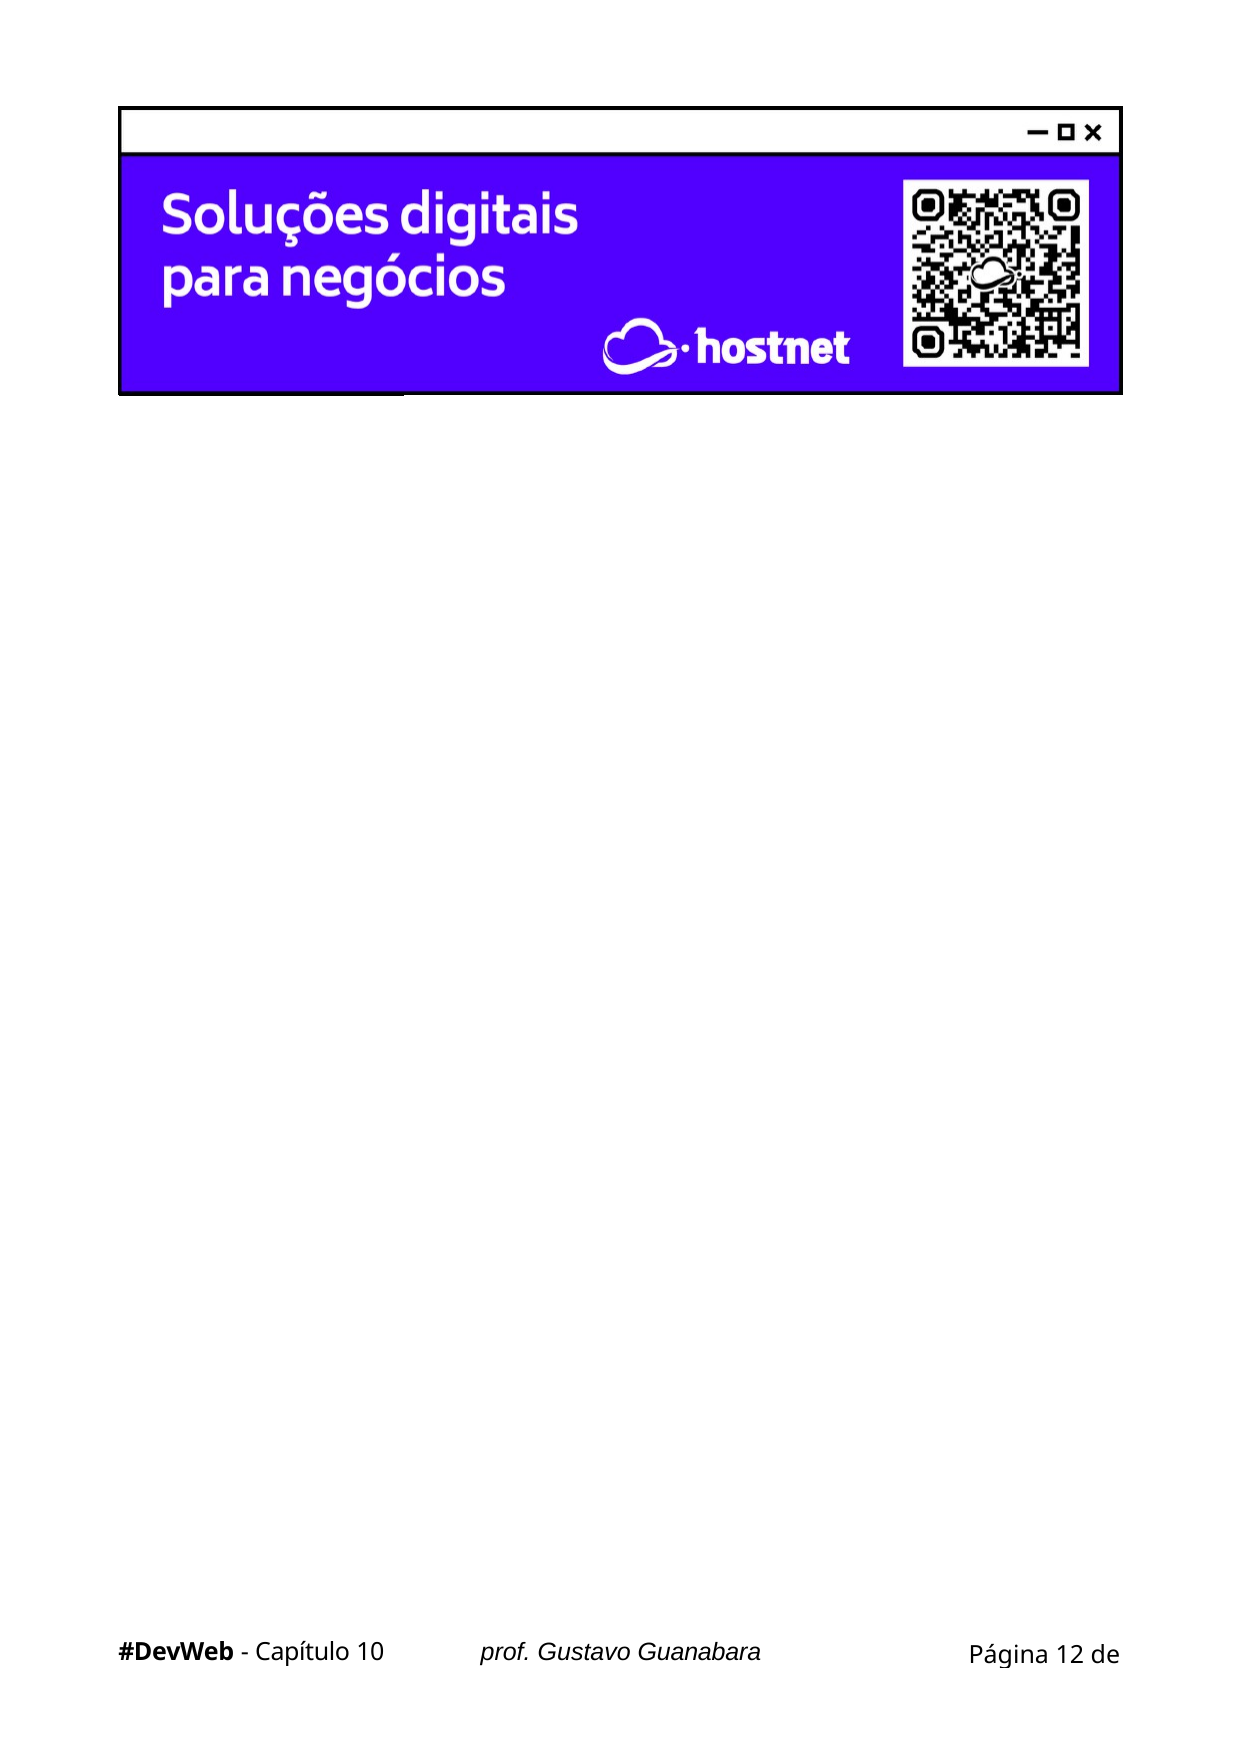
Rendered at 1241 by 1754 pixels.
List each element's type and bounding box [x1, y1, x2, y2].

picture [118, 106, 1123, 395]
